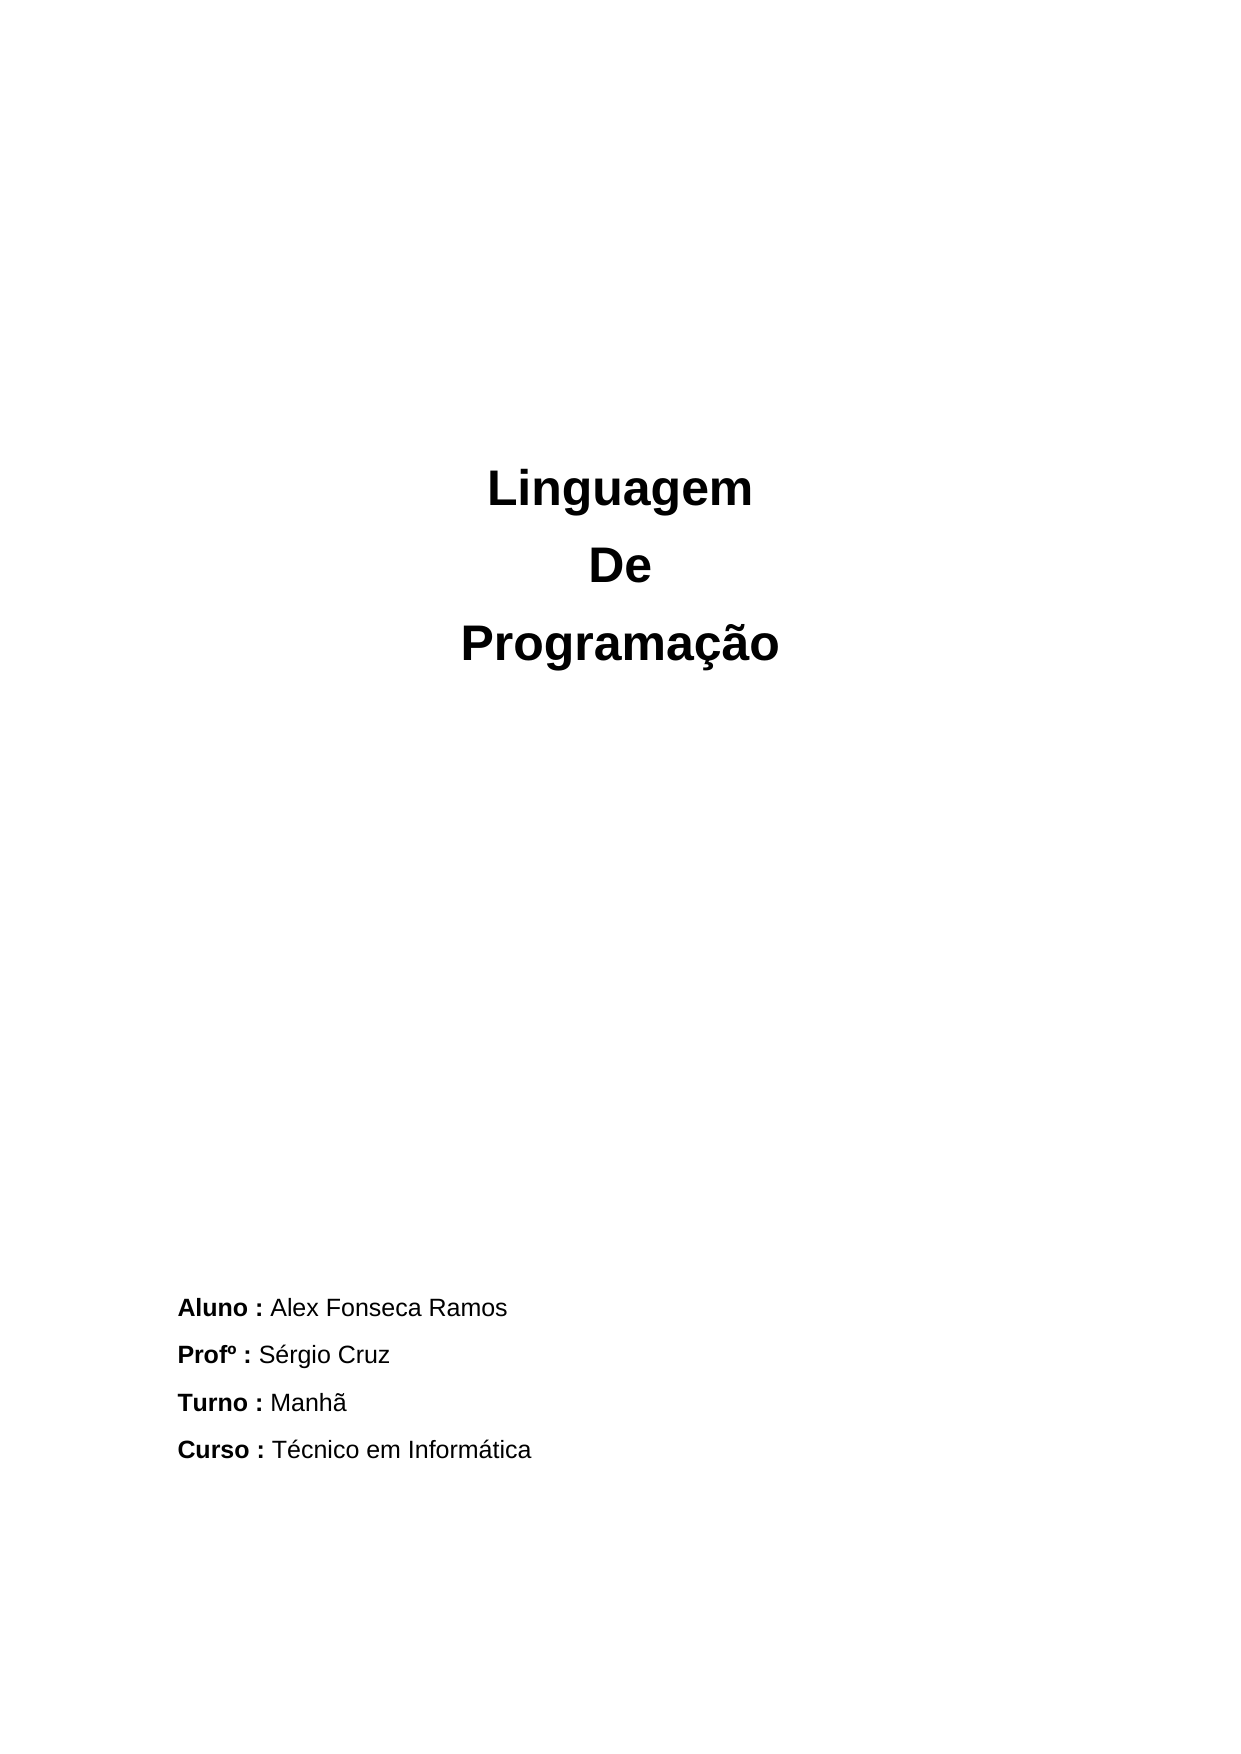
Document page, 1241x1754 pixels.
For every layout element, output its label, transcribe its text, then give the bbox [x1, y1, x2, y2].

text Curso : Técnico em Informática [177, 1435, 1063, 1463]
text Aluno : Alex Fonseca Ramos [177, 1293, 1063, 1322]
text Turno : Manhã [177, 1388, 1063, 1416]
text Profº : Sérgio Cruz [177, 1341, 1063, 1369]
text De [177, 536, 1063, 593]
text Linguagem [177, 458, 1063, 516]
text Programação [177, 613, 1063, 671]
